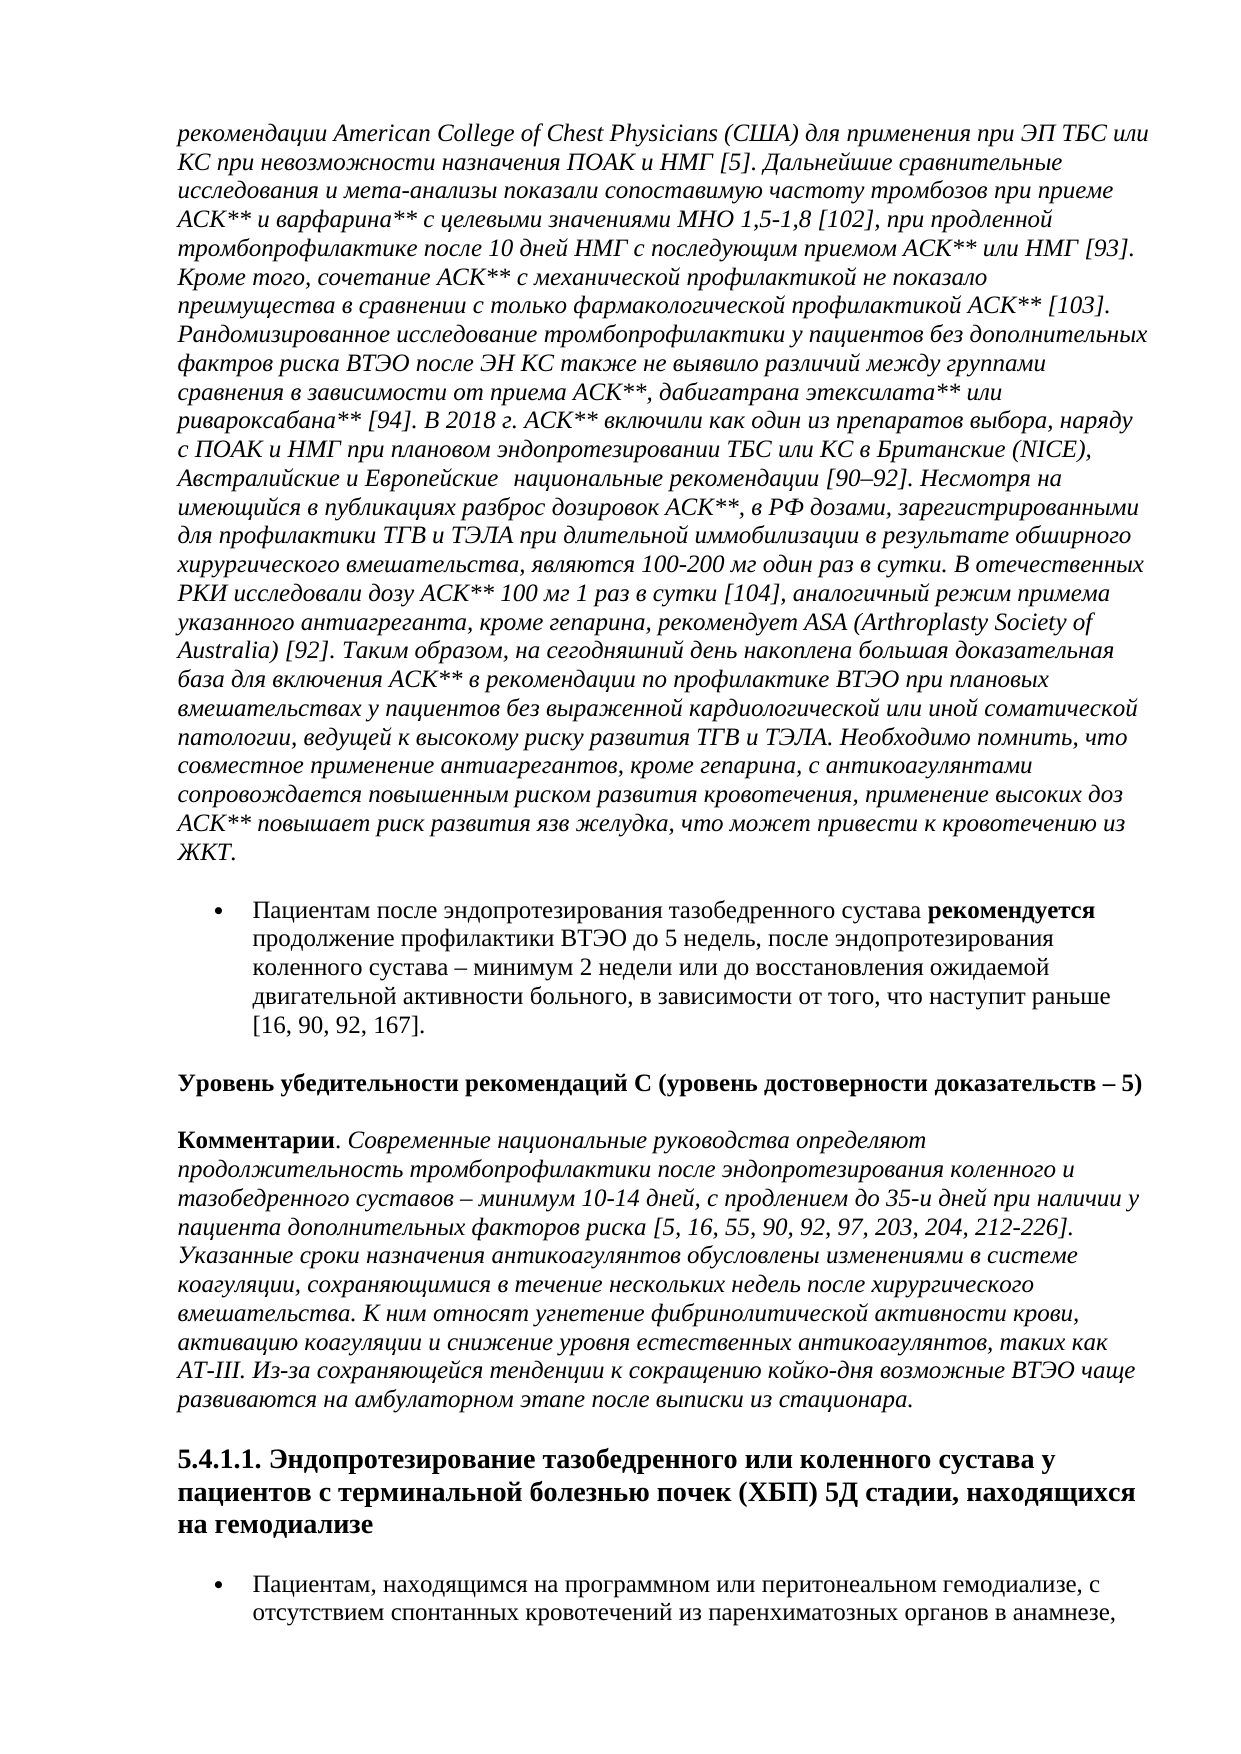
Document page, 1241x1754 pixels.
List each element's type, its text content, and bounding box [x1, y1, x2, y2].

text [177, 118, 1152, 866]
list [215, 1569, 1152, 1626]
text Комментарии. Современные национальные руководства определяют продолжительность тромбопрофилактики после эндопротезирования коленного и тазобедренного суставов – минимум 10-14 дней, с продлением до 35-и дней при наличии у пациента дополнительных факторов риска [5, 16, 55, 90, 92, 97, 203, 204, 212-226]. Указанные сроки назначения антикоагулянтов обусловлены изменениями в системе коагуляции, сохраняющимися в течение нескольких недель после хирургического вмешательства. К ним относят угнетение фибринолитической активности крови, активацию коагуляции и снижение уровня естественных антикоагулянтов, таких как АТ-III. Из-за сохраняющейся тенденции к сокращению койко-дня возможные ВТЭО чаще развиваются на амбулаторном этапе после выписки из стационара. [177, 1126, 1152, 1413]
text Уровень убедительности рекомендаций С (уровень достоверности доказательств – 5) [177, 1068, 1152, 1096]
list Пациентам после эндопротезирования тазобедренного сустава рекомендуется продолжение профилактики ВТЭО до 5 недель, после эндопротезирования коленного сустава – минимум 2 недели или до восстановления ожидаемой двигательной активности больного, в зависимости от того, что наступит раньше [16, 90, 92, 167]. [215, 895, 1152, 1038]
text 5.4.1.1. Эндопротезирование тазобедренного или коленного сустава у пациентов с терминальной болезнью почек (ХБП) 5Д стадии, находящихся на гемодиализе [177, 1442, 1152, 1539]
